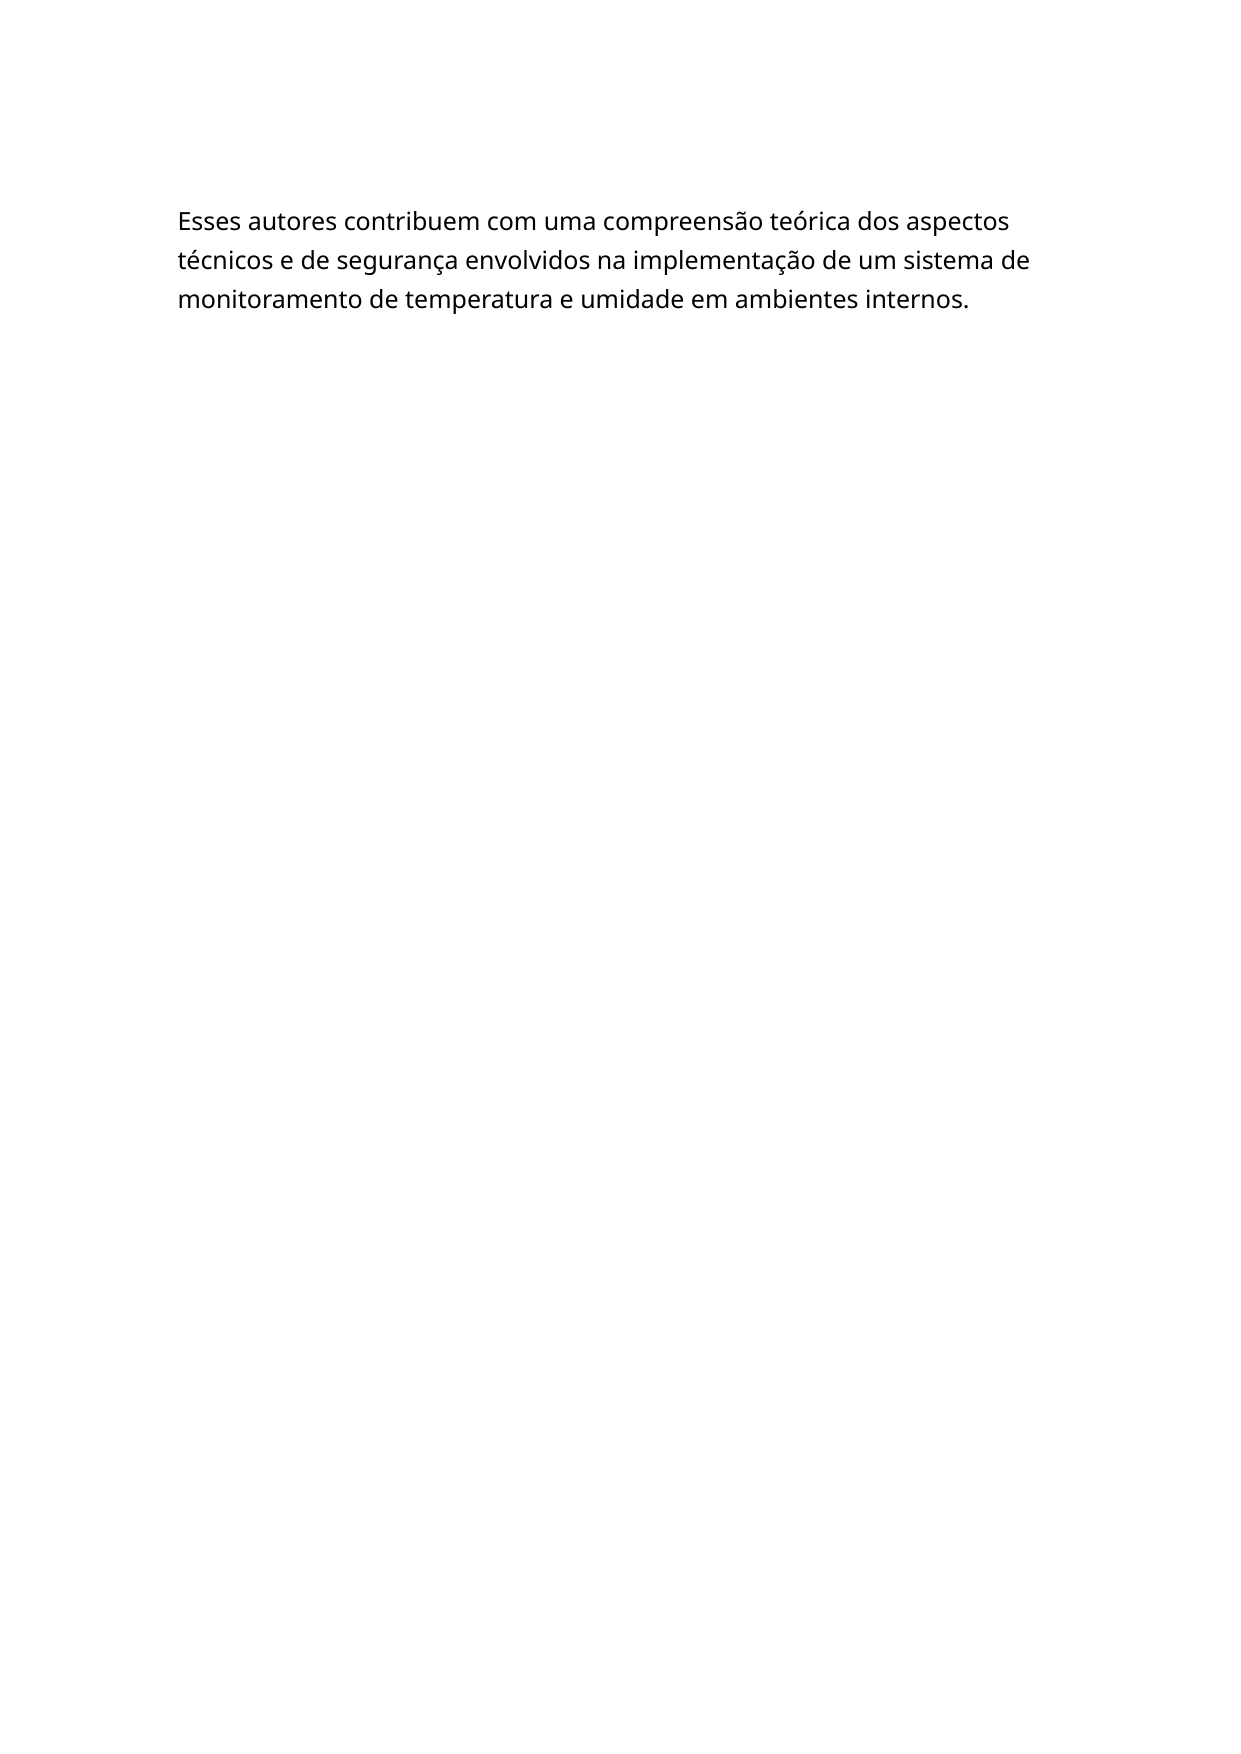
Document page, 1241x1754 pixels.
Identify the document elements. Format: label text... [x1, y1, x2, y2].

text Esses autores contribuem com uma compreensão teórica dos aspectos técnicos e de segurança envolvidos na implementação de um sistema de monitoramento de temperatura e umidade em ambientes internos. [177, 203, 1063, 316]
